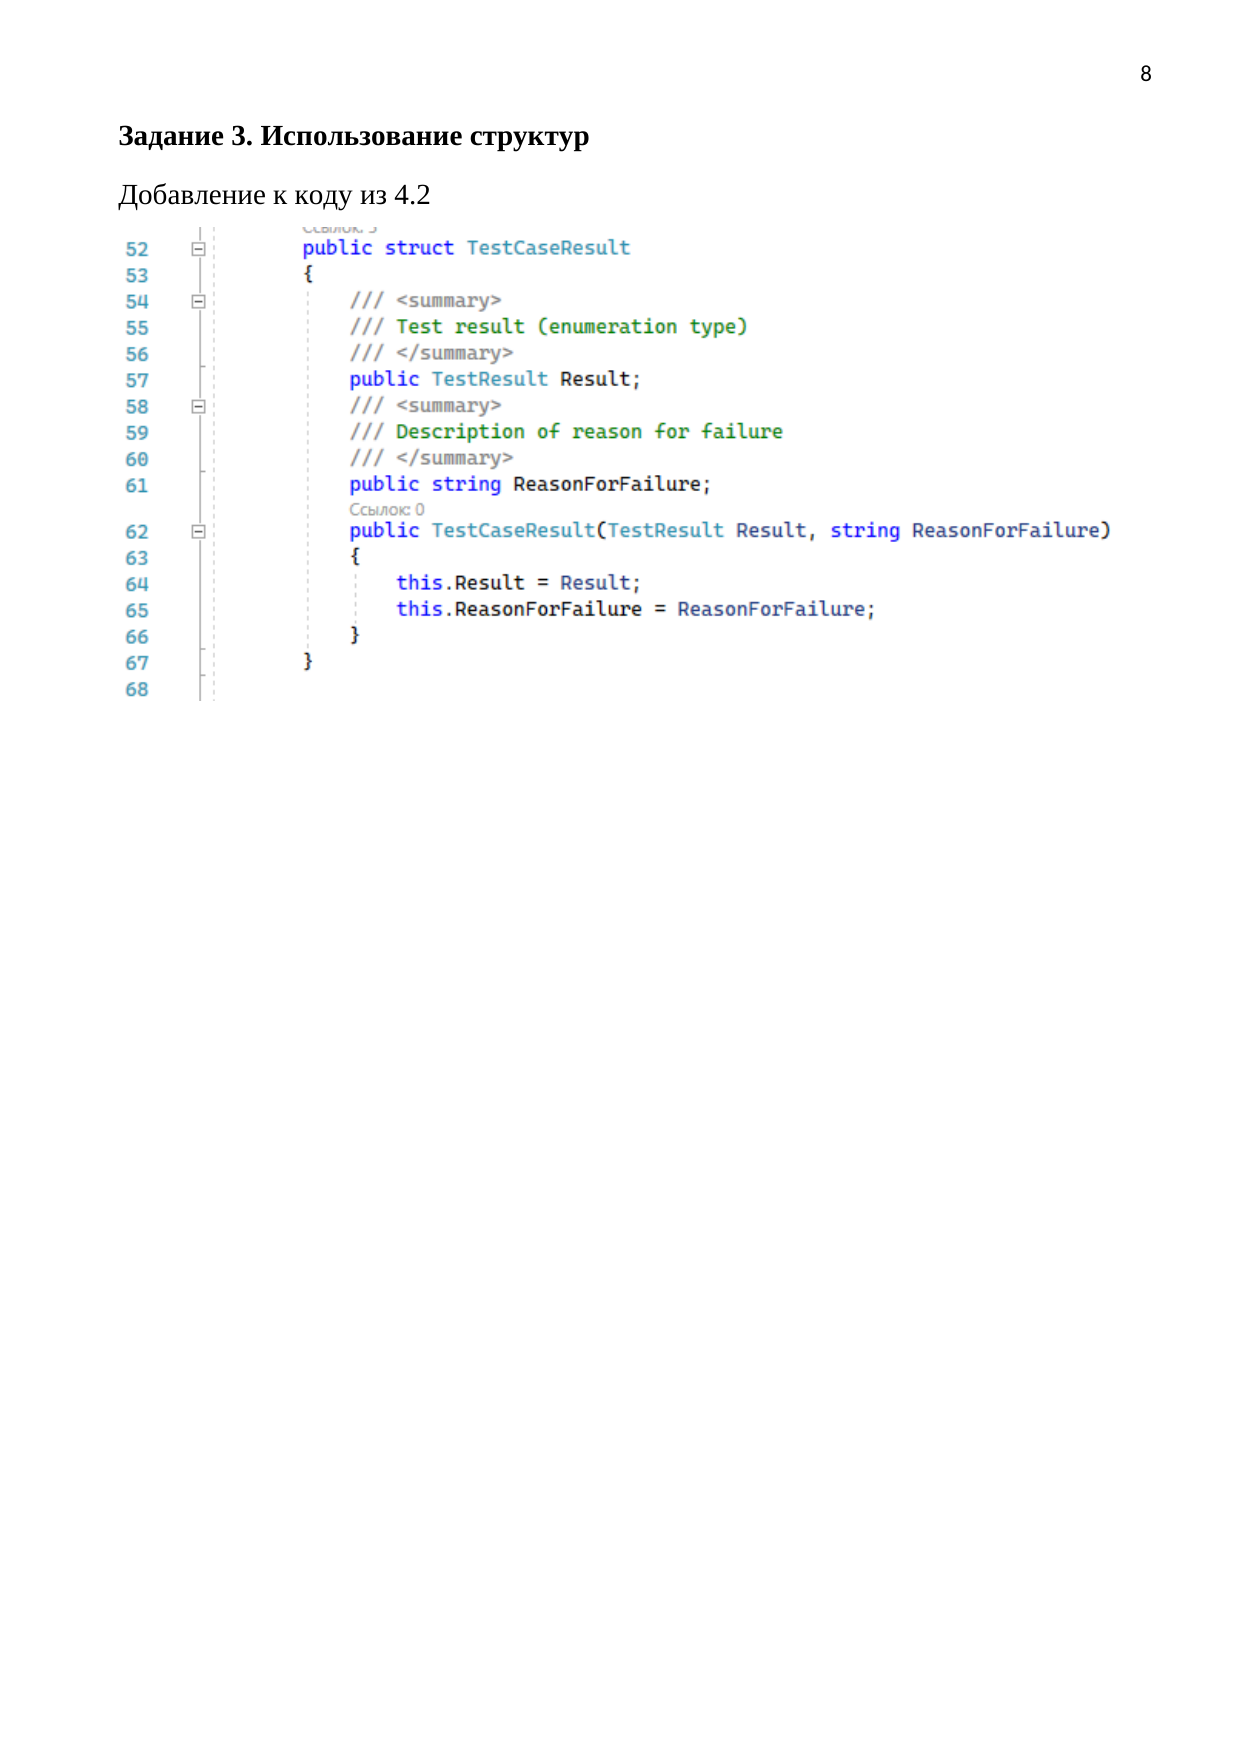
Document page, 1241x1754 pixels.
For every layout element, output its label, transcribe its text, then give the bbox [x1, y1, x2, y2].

picture [118, 227, 1128, 701]
text Добавление к коду из 4.2 [118, 177, 1152, 211]
text Задание 3. Использование структур [118, 118, 1152, 152]
